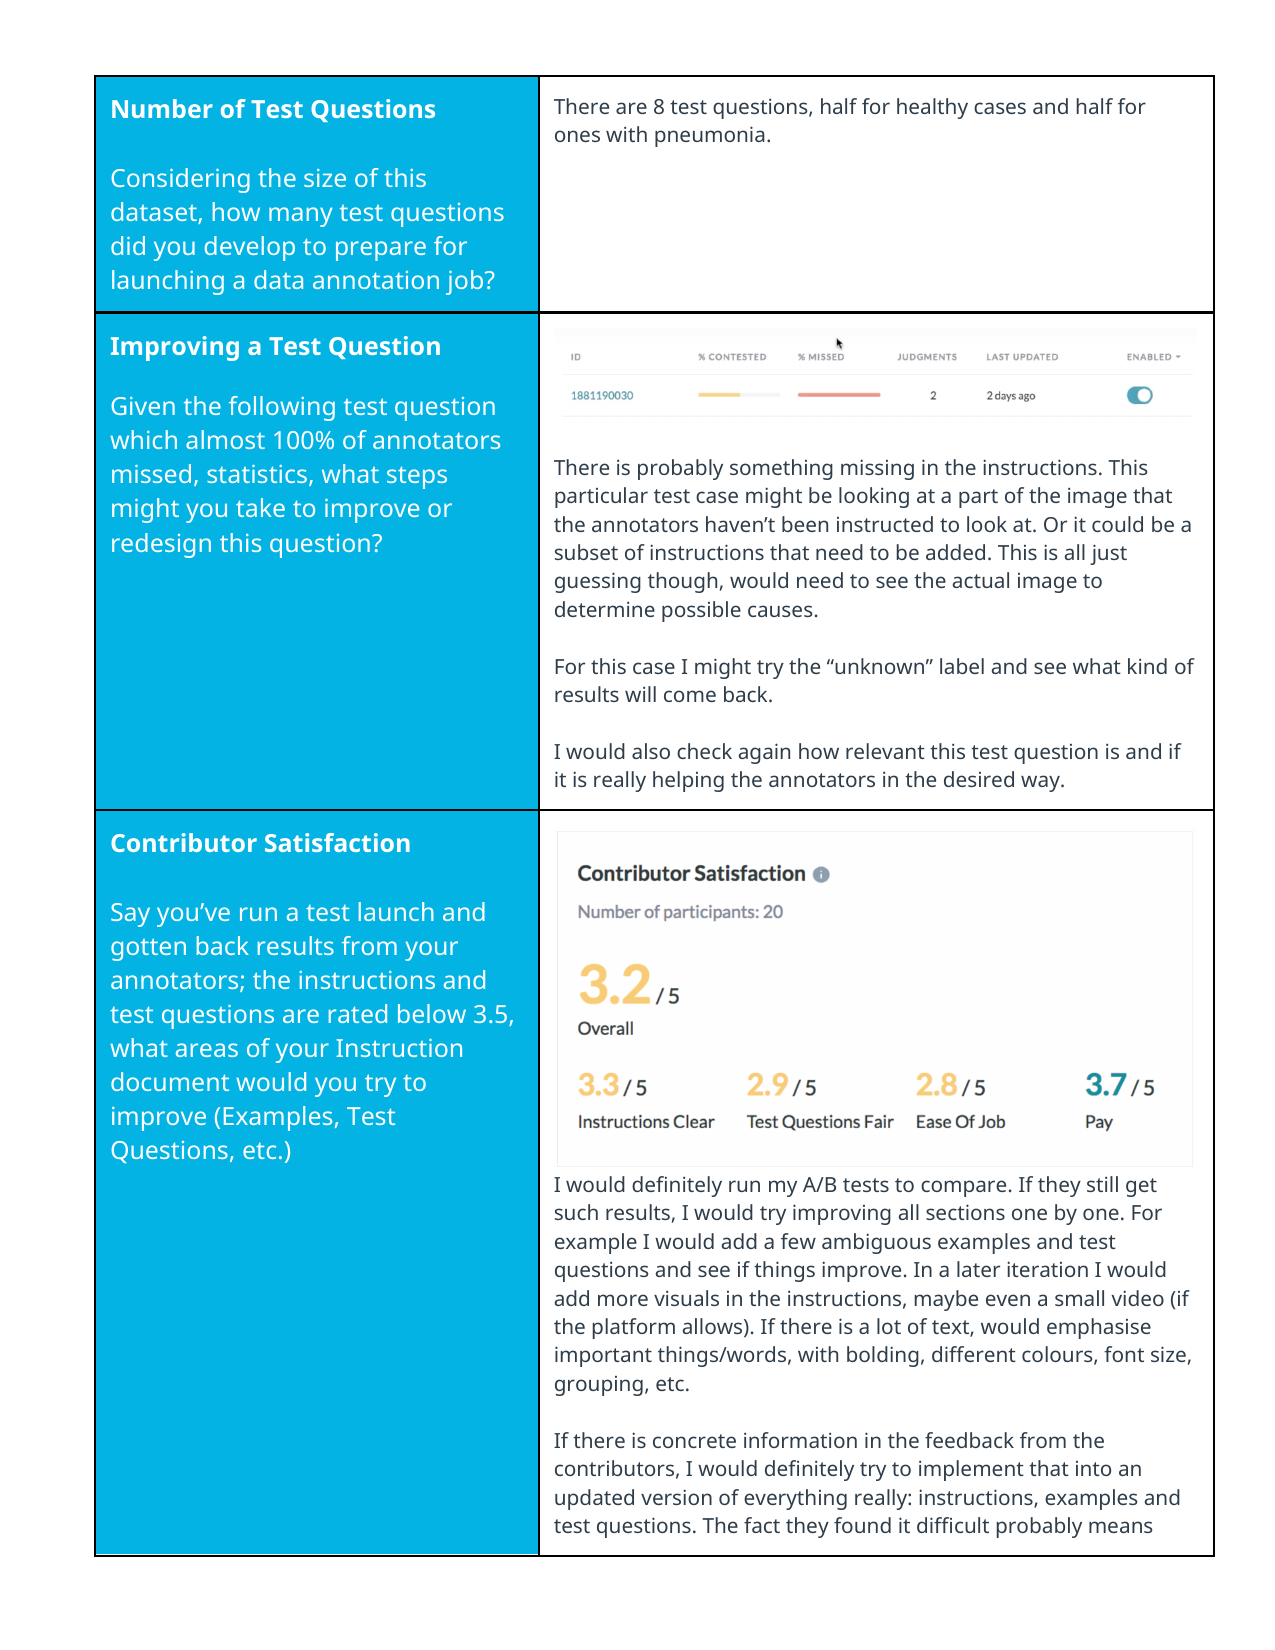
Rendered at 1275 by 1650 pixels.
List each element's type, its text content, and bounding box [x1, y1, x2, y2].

picture [553, 328, 1198, 425]
table_header Number of Test Questions Considering the size of this dataset, how many test questions did you develop to prepare for launching a data annotation job? [96, 77, 538, 311]
table_cell There is probably something missing in the instructions. This particular test case might be looking at a part of the image that the annotators haven’t been instructed to look at. Or it could be a subset of instructions that need to be added. This is all just guessing though, would need to see the actual image to determine possible causes. For this case I might try the “unknown” label and see what kind of results will come back. I would also check again how relevant this test question is and if it is really helping the annotators in the desired way. [540, 314, 1213, 809]
table_header There are 8 test questions, half for healthy cases and half for ones with pneumonia. [540, 77, 1213, 311]
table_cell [540, 811, 1213, 1554]
picture [553, 826, 1198, 1170]
table_cell Improving a Test Question Given the following test question which almost 100% of annotators missed, statistics, what steps might you take to improve or redesign this question? [96, 314, 538, 809]
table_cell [96, 811, 538, 1554]
